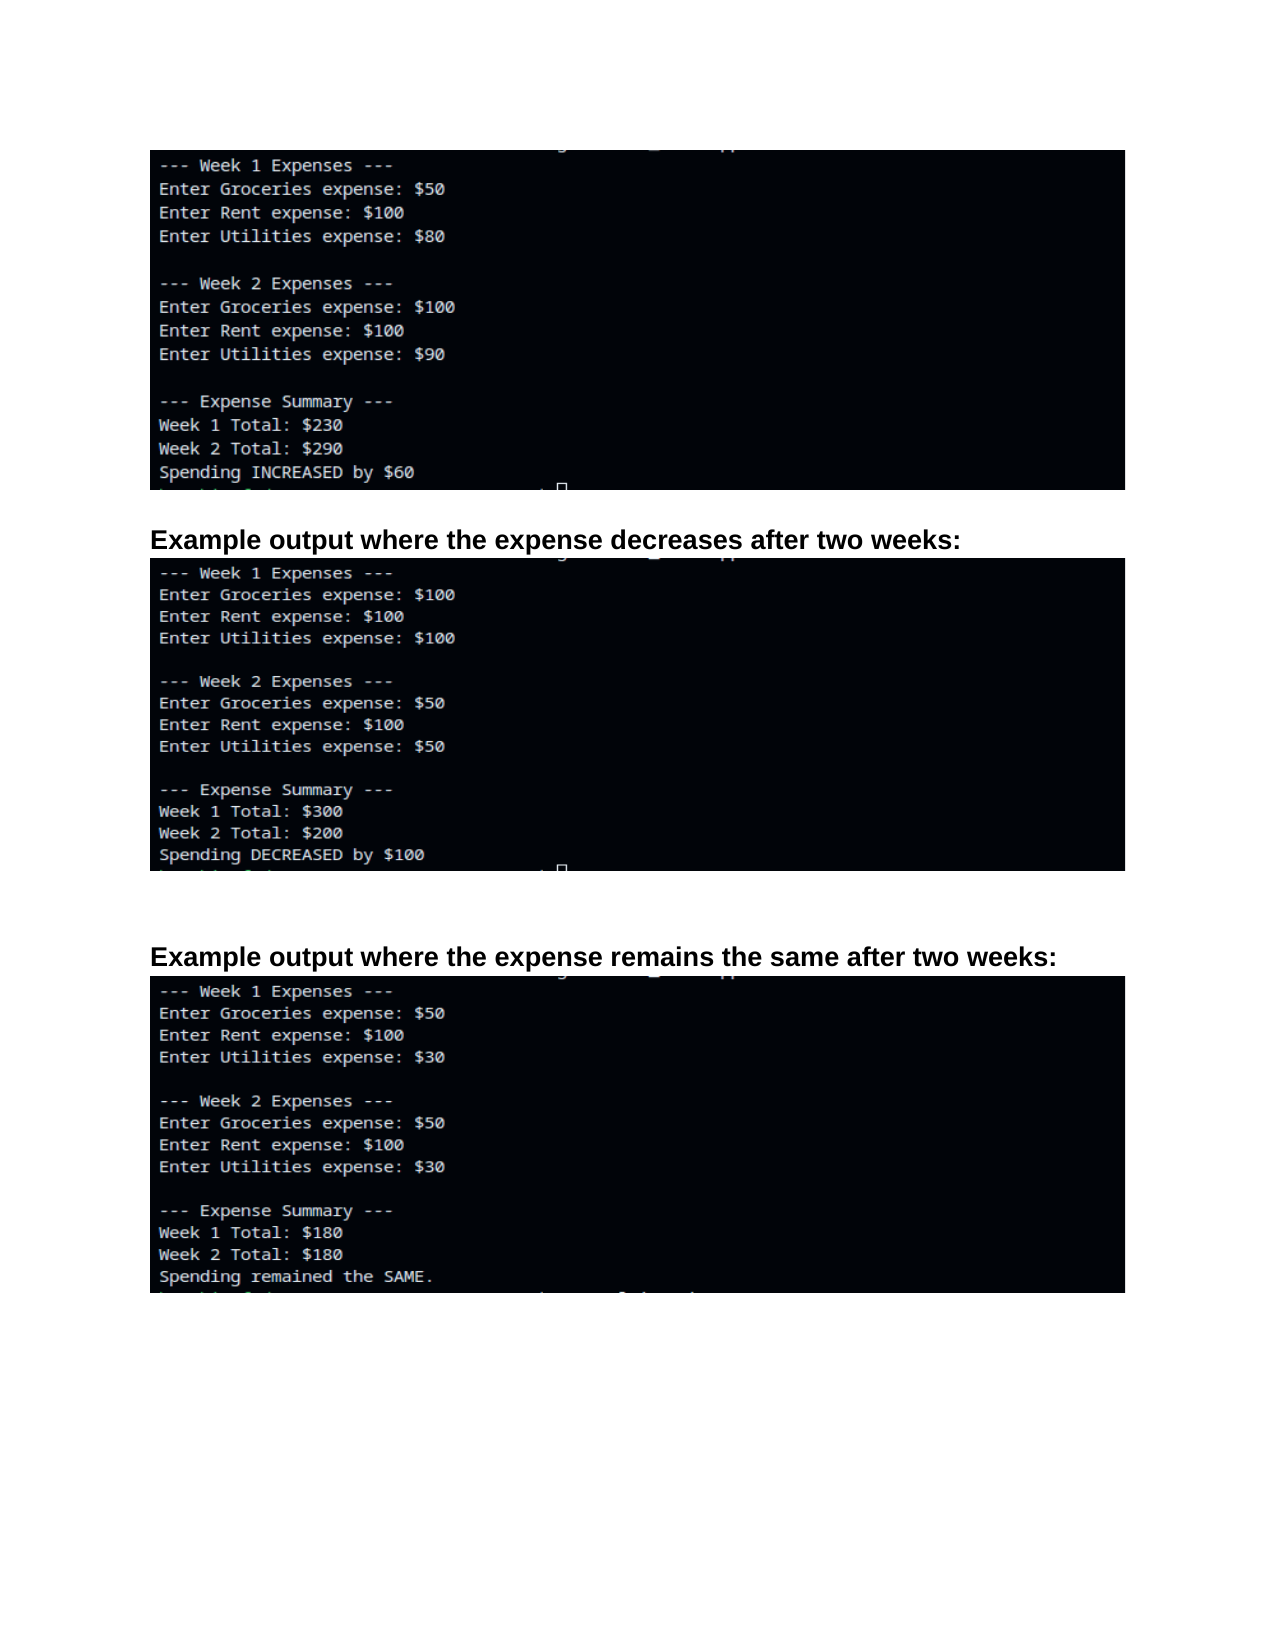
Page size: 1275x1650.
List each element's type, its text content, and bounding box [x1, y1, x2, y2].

picture [150, 150, 1125, 490]
text Example output where the expense decreases after two weeks: [150, 524, 1125, 558]
picture [150, 558, 1125, 871]
picture [150, 976, 1125, 1293]
text Example output where the expense remains the same after two weeks: [150, 941, 1125, 972]
